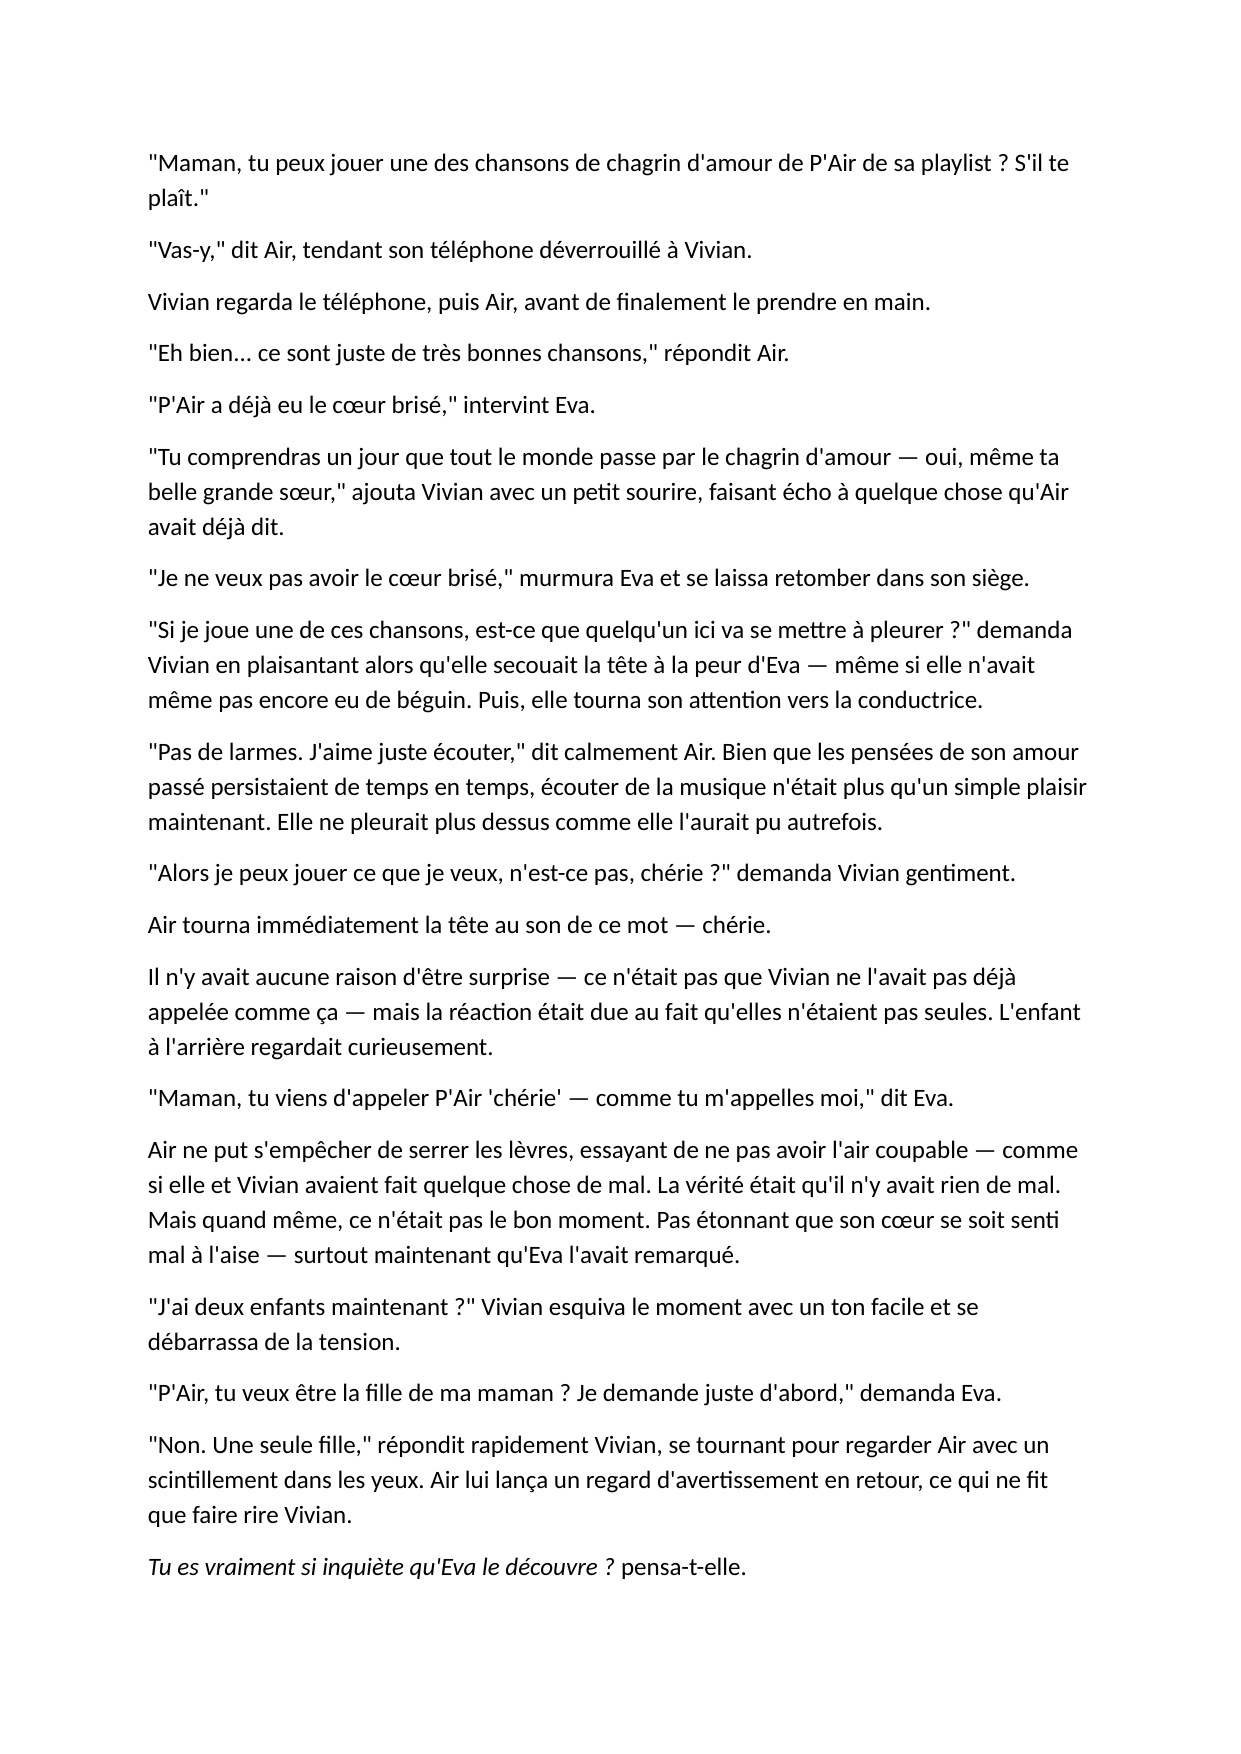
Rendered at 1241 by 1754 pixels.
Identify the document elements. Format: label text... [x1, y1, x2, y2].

text Vivian regarda le téléphone, puis Air, avant de finalement le prendre en main. [148, 286, 1093, 316]
text "J'ai deux enfants maintenant ?" Vivian esquiva le moment avec un ton facile et se débarrassa de la tension. [148, 1291, 1093, 1356]
text "Alors je peux jouer ce que je veux, n'est-ce pas, chérie ?" demanda Vivian gentiment. [148, 858, 1093, 888]
text "Si je joue une de ces chansons, est-ce que quelqu'un ici va se mettre à pleurer ?" demanda Vivian en plaisantant alors qu'elle secouait la tête à la peur d'Eva — même si elle n'avait même pas encore eu de béguin. Puis, elle tourna son attention vers la conductrice. [148, 614, 1093, 715]
text "Je ne veux pas avoir le cœur brisé," murmura Eva et se laissa retomber dans son siège. [148, 563, 1093, 593]
text "Maman, tu peux jouer une des chansons de chagrin d'amour de P'Air de sa playlist ? S'il te plaît." [148, 148, 1093, 213]
text "Non. Une seule fille," répondit rapidement Vivian, se tournant pour regarder Air avec un scintillement dans les yeux. Air lui lança un regard d'avertissement en retour, ce qui ne fit que faire rire Vivian. [148, 1429, 1093, 1530]
text "P'Air a déjà eu le cœur brisé," intervint Eva. [148, 389, 1093, 420]
text Air tourna immédiatement la tête au son de ce mot — chérie. [148, 909, 1093, 940]
text "P'Air, tu veux être la fille de ma maman ? Je demande juste d'abord," demanda Eva. [148, 1378, 1093, 1408]
text "Eh bien... ce sont juste de très bonnes chansons," répondit Air. [148, 338, 1093, 368]
text "Maman, tu viens d'appeler P'Air 'chérie' — comme tu m'appelles moi," dit Eva. [148, 1083, 1093, 1113]
text "Tu comprendras un jour que tout le monde passe par le chagrin d'amour — oui, même ta belle grande sœur," ajouta Vivian avec un petit sourire, faisant écho à quelque chose qu'Air avait déjà dit. [148, 441, 1093, 541]
text Il n'y avait aucune raison d'être surprise — ce n'était pas que Vivian ne l'avait pas déjà appelée comme ça — mais la réaction était due au fait qu'elles n'étaient pas seules. L'enfant à l'arrière regardait curieusement. [148, 961, 1093, 1061]
text "Vas-y," dit Air, tendant son téléphone déverrouillé à Vivian. [148, 234, 1093, 265]
text Air ne put s'empêcher de serrer les lèvres, essayant de ne pas avoir l'air coupable — comme si elle et Vivian avaient fait quelque chose de mal. La vérité était qu'il n'y avait rien de mal. Mais quand même, ce n'était pas le bon moment. Pas étonnant que son cœur se soit senti mal à l'aise — surtout maintenant qu'Eva l'avait remarqué. [148, 1134, 1093, 1270]
text "Pas de larmes. J'aime juste écouter," dit calmement Air. Bien que les pensées de son amour passé persistaient de temps en temps, écouter de la musique n'était plus qu'un simple plaisir maintenant. Elle ne pleurait plus dessus comme elle l'aurait pu autrefois. [148, 736, 1093, 836]
text Tu es vraiment si inquiète qu'Eva le découvre ? pensa-t-elle. [148, 1551, 1093, 1581]
